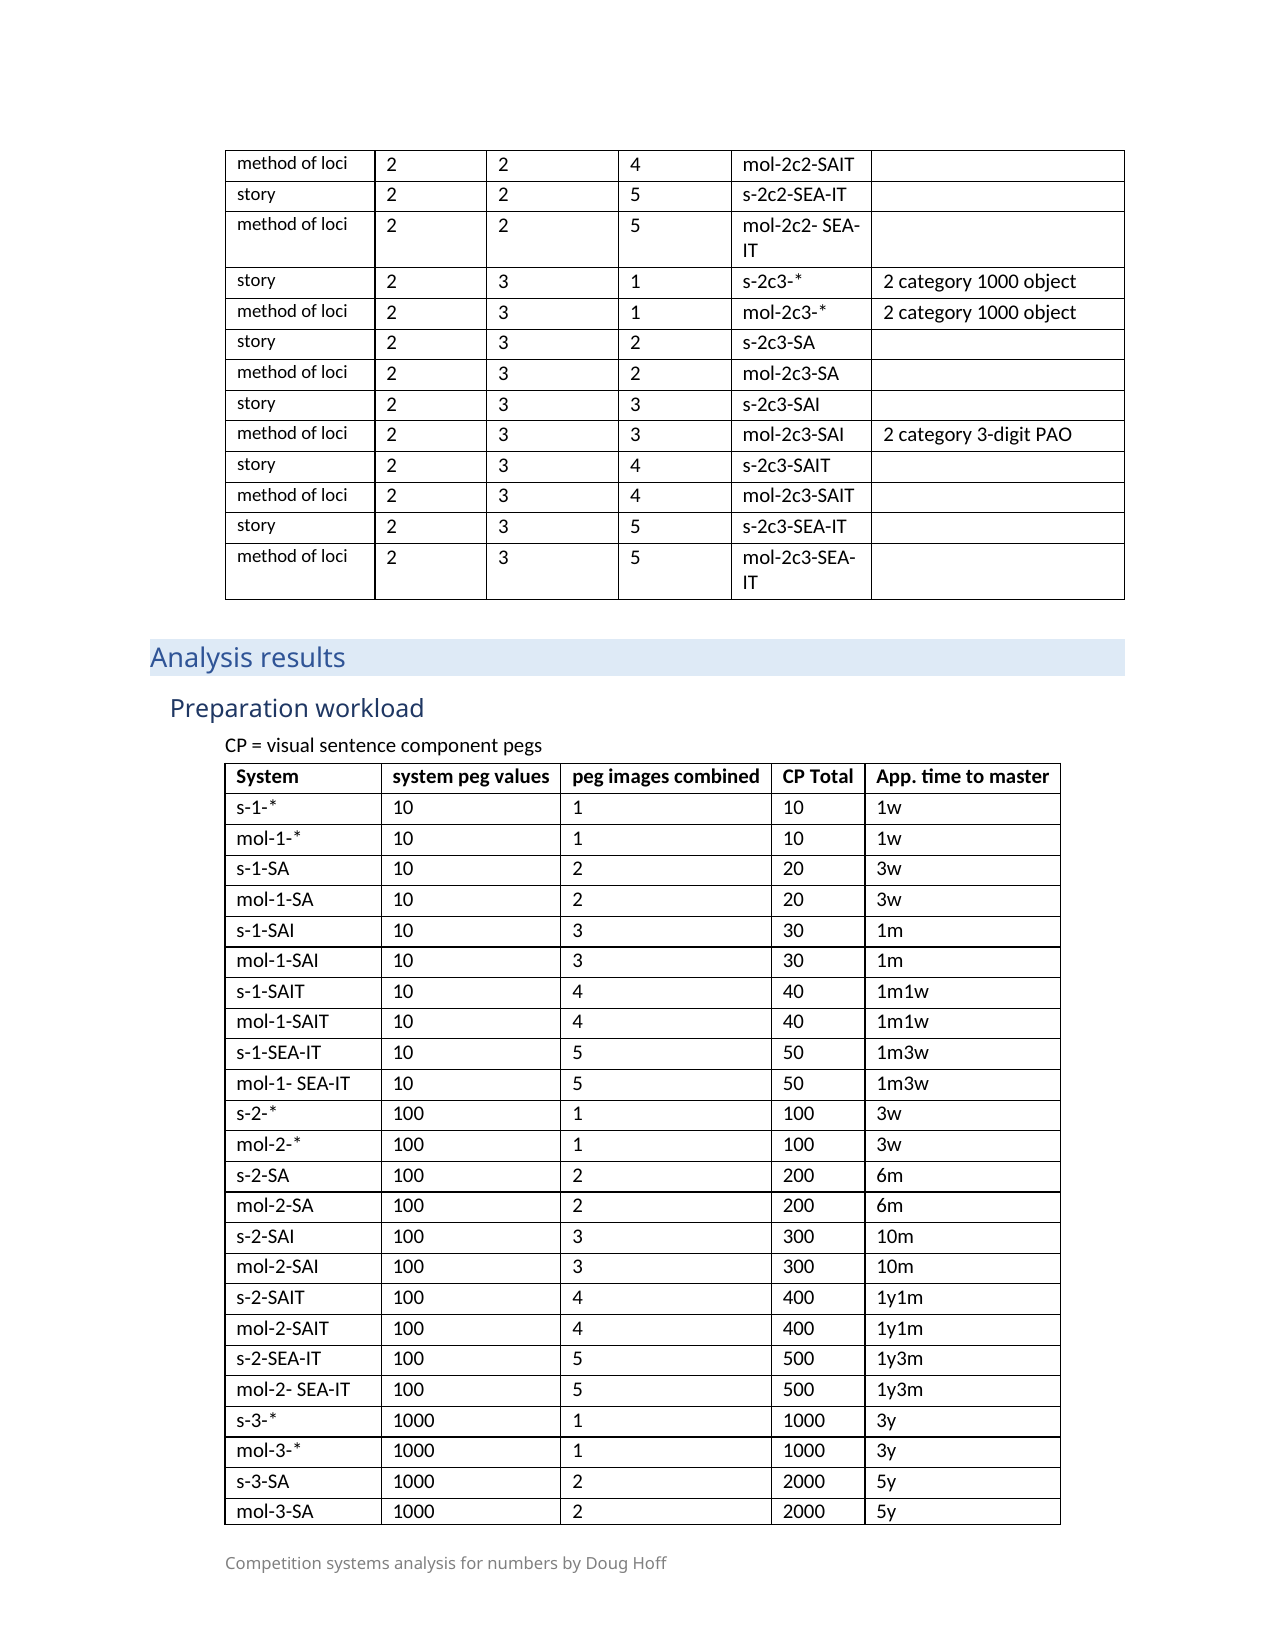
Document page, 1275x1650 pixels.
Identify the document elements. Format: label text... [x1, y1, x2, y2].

table_cell 20 [772, 856, 864, 885]
table_cell 10 [382, 1039, 560, 1069]
table_cell mol-2- SEA-IT [226, 1376, 381, 1406]
table_cell 3 [487, 544, 618, 599]
table_cell 3 [487, 421, 618, 451]
table_cell 5 [561, 1039, 771, 1069]
table_cell 300 [772, 1223, 864, 1253]
table_cell 1 [561, 1131, 771, 1161]
table_cell 100 [382, 1346, 560, 1375]
table_cell 40 [772, 978, 864, 1008]
table_cell 2 [561, 1193, 771, 1222]
table_cell s-3-SA [226, 1468, 381, 1498]
table_cell 10 [382, 794, 560, 824]
table_cell 30 [772, 917, 864, 946]
table_cell 10 [382, 856, 560, 885]
table_cell mol-2-SAI [226, 1254, 381, 1283]
table_cell 1 [561, 825, 771, 854]
table_cell 200 [772, 1193, 864, 1222]
table_cell 1000 [382, 1499, 560, 1524]
table_cell 10m [866, 1223, 1060, 1253]
table_cell 10 [382, 978, 560, 1008]
table_cell 1 [561, 794, 771, 824]
subtitle Preparation workload [169, 691, 1125, 725]
table_cell 10 [382, 1070, 560, 1099]
table_cell 10 [772, 794, 864, 824]
table_cell story [226, 182, 374, 211]
table_cell 5 [561, 1346, 771, 1375]
table_cell [872, 212, 1124, 267]
table_cell 2 [376, 421, 486, 451]
table_cell 10 [772, 825, 864, 854]
table_cell 6m [866, 1193, 1060, 1222]
table_cell 1m1w [866, 1009, 1060, 1038]
table_cell s-1-SAIT [226, 978, 381, 1008]
table_cell 6m [866, 1162, 1060, 1191]
table_cell 500 [772, 1376, 864, 1406]
table_cell 10 [382, 1009, 560, 1038]
table_cell method of loci [226, 360, 374, 390]
table_cell 200 [772, 1162, 864, 1191]
table_cell 4 [561, 978, 771, 1008]
table_cell 3 [561, 1254, 771, 1283]
table_cell 1 [619, 268, 731, 298]
table_cell 2 [376, 212, 486, 267]
table_cell s-1-SEA-IT [226, 1039, 381, 1069]
table_cell 100 [382, 1131, 560, 1161]
table_cell 100 [382, 1193, 560, 1222]
table_cell 4 [619, 452, 731, 482]
table_header CP Total [772, 764, 864, 793]
table_cell mol-2c2-SAIT [732, 151, 871, 181]
table_cell 1000 [382, 1468, 560, 1498]
table_cell 3w [866, 1131, 1060, 1161]
table_cell 2 [561, 1468, 771, 1498]
table_cell 5y [866, 1468, 1060, 1498]
table_cell mol-1-SAIT [226, 1009, 381, 1038]
table_cell 2 [376, 299, 486, 328]
table_cell 2 [376, 452, 486, 482]
table_cell method of loci [226, 212, 374, 267]
table_cell 3 [487, 268, 618, 298]
table_cell 5y [866, 1499, 1060, 1524]
table_cell 3 [561, 1223, 771, 1253]
table_cell 5 [619, 544, 731, 599]
table_cell 2 [487, 151, 618, 181]
table_cell story [226, 330, 374, 359]
table_cell [872, 360, 1124, 390]
table_cell 5 [619, 182, 731, 211]
table_cell 3w [866, 886, 1060, 916]
table_cell [872, 544, 1124, 599]
table_cell s-1-SAI [226, 917, 381, 946]
table_cell 1000 [382, 1407, 560, 1436]
table_cell s-2-SEA-IT [226, 1346, 381, 1375]
table_cell 2 [376, 182, 486, 211]
table_cell 10 [382, 917, 560, 946]
table_cell 3 [561, 917, 771, 946]
table_cell s-2c3-SAIT [732, 452, 871, 482]
table_cell [872, 483, 1124, 512]
table_cell 10 [382, 886, 560, 916]
table_cell mol-2c2- SEA-IT [732, 212, 871, 267]
table_cell 4 [619, 483, 731, 512]
table_cell 1000 [772, 1438, 864, 1467]
table_cell 4 [561, 1284, 771, 1314]
table_cell 2 [487, 212, 618, 267]
table_cell 2 [376, 544, 486, 599]
table_cell 30 [772, 948, 864, 977]
table_cell 1m [866, 917, 1060, 946]
table_cell 1y3m [866, 1376, 1060, 1406]
table_cell 2 [376, 268, 486, 298]
table_cell s-1-SA [226, 856, 381, 885]
table_cell 2 [619, 330, 731, 359]
table_cell [872, 182, 1124, 211]
table_cell [872, 513, 1124, 543]
table_cell s-2-SAIT [226, 1284, 381, 1314]
table_cell s-2c3-SEA-IT [732, 513, 871, 543]
table_cell mol-2-SA [226, 1193, 381, 1222]
table_cell mol-1-SAI [226, 948, 381, 977]
table_cell 1y1m [866, 1284, 1060, 1314]
table_cell 100 [382, 1223, 560, 1253]
table_cell 1y1m [866, 1315, 1060, 1344]
table_cell mol-3-SA [226, 1499, 381, 1524]
table_cell s-2-SAI [226, 1223, 381, 1253]
table_cell 5 [561, 1376, 771, 1406]
table_cell 2 [561, 1499, 771, 1524]
table_cell 3y [866, 1438, 1060, 1467]
table_cell mol-2c3-SAI [732, 421, 871, 451]
table_cell 50 [772, 1070, 864, 1099]
table_cell 100 [382, 1101, 560, 1130]
table_cell s-2-* [226, 1101, 381, 1130]
table_cell mol-1-* [226, 825, 381, 854]
table_cell 2000 [772, 1468, 864, 1498]
table_cell s-2-SA [226, 1162, 381, 1191]
table_cell story [226, 268, 374, 298]
table_cell s-1-* [226, 794, 381, 824]
table_cell 400 [772, 1284, 864, 1314]
table_cell 1m1w [866, 978, 1060, 1008]
table_cell 20 [772, 886, 864, 916]
table_cell 2 [376, 330, 486, 359]
table_cell 4 [561, 1009, 771, 1038]
table_cell 1 [619, 299, 731, 328]
table_cell 1 [561, 1101, 771, 1130]
table_cell 1y3m [866, 1346, 1060, 1375]
table_cell 1000 [382, 1438, 560, 1467]
table_cell mol-2-* [226, 1131, 381, 1161]
table_cell 2 [619, 360, 731, 390]
table_cell 2 category 3-digit PAO [872, 421, 1124, 451]
table_cell 2 [561, 1162, 771, 1191]
table_cell method of loci [226, 483, 374, 512]
table_cell 4 [561, 1315, 771, 1344]
table_cell 5 [619, 212, 731, 267]
table_cell [872, 151, 1124, 181]
table_cell 100 [382, 1315, 560, 1344]
table_cell 2 [376, 391, 486, 420]
subtitle Analysis results [150, 639, 1125, 676]
table_cell story [226, 452, 374, 482]
table_header App. time to master [866, 764, 1060, 793]
table_cell 2000 [772, 1499, 864, 1524]
table_cell 100 [382, 1162, 560, 1191]
table_cell 1m [866, 948, 1060, 977]
table_cell 1m3w [866, 1070, 1060, 1099]
table_cell 100 [382, 1376, 560, 1406]
table_cell 3 [487, 299, 618, 328]
table_cell 3 [487, 452, 618, 482]
table_cell 3 [487, 330, 618, 359]
table_cell 1w [866, 794, 1060, 824]
table_cell 10 [382, 825, 560, 854]
table_header peg images combined [561, 764, 771, 793]
table_cell 400 [772, 1315, 864, 1344]
table_cell 100 [772, 1131, 864, 1161]
table_cell mol-1-SA [226, 886, 381, 916]
table_cell 2 [376, 151, 486, 181]
table_cell 3 [619, 421, 731, 451]
table_cell method of loci [226, 544, 374, 599]
table_cell 2 [561, 886, 771, 916]
table_cell 2 [376, 513, 486, 543]
table_cell [872, 330, 1124, 359]
table_cell mol-2c3-SEA-IT [732, 544, 871, 599]
table_cell [872, 391, 1124, 420]
table_cell 1 [561, 1407, 771, 1436]
table_cell 1m3w [866, 1039, 1060, 1069]
table_cell 2 [376, 483, 486, 512]
table_cell mol-3-* [226, 1438, 381, 1467]
table_cell 50 [772, 1039, 864, 1069]
table_cell 3 [561, 948, 771, 977]
table_cell 1000 [772, 1407, 864, 1436]
table_cell 10m [866, 1254, 1060, 1283]
table_cell 3w [866, 1101, 1060, 1130]
table_cell story [226, 391, 374, 420]
table_cell 3 [487, 483, 618, 512]
table_cell mol-2-SAIT [226, 1315, 381, 1344]
table_cell 3 [487, 391, 618, 420]
table_cell 3 [619, 391, 731, 420]
table_cell s-2c3-SA [732, 330, 871, 359]
table_cell 5 [619, 513, 731, 543]
table_cell 2 [561, 856, 771, 885]
table_cell 100 [382, 1284, 560, 1314]
table_cell 2 [487, 182, 618, 211]
table_cell 2 category 1000 object [872, 268, 1124, 298]
table_cell 3 [487, 360, 618, 390]
table_cell 300 [772, 1254, 864, 1283]
table_cell 500 [772, 1346, 864, 1375]
table_cell 3 [487, 513, 618, 543]
table_header System [226, 764, 381, 793]
table_header system peg values [382, 764, 560, 793]
table_cell mol-2c3-SA [732, 360, 871, 390]
table_cell mol-2c3-SAIT [732, 483, 871, 512]
table_cell 100 [772, 1101, 864, 1130]
table_cell story [226, 513, 374, 543]
table_cell [872, 452, 1124, 482]
table_cell s-2c2-SEA-IT [732, 182, 871, 211]
text CP = visual sentence component pegs [225, 732, 1125, 757]
table_cell mol-1- SEA-IT [226, 1070, 381, 1099]
table_cell 3y [866, 1407, 1060, 1436]
table_cell 2 [376, 360, 486, 390]
table_cell 5 [561, 1070, 771, 1099]
table_cell 1w [866, 825, 1060, 854]
table_cell s-2c3-* [732, 268, 871, 298]
table_cell method of loci [226, 151, 374, 181]
table_cell 1 [561, 1438, 771, 1467]
table_cell mol-2c3-* [732, 299, 871, 328]
table_cell 2 category 1000 object [872, 299, 1124, 328]
table_cell method of loci [226, 421, 374, 451]
table_cell s-2c3-SAI [732, 391, 871, 420]
table_cell 100 [382, 1254, 560, 1283]
table_cell 3w [866, 856, 1060, 885]
table_cell 40 [772, 1009, 864, 1038]
table_cell 4 [619, 151, 731, 181]
table_cell method of loci [226, 299, 374, 328]
table_cell s-3-* [226, 1407, 381, 1436]
table_cell 10 [382, 948, 560, 977]
